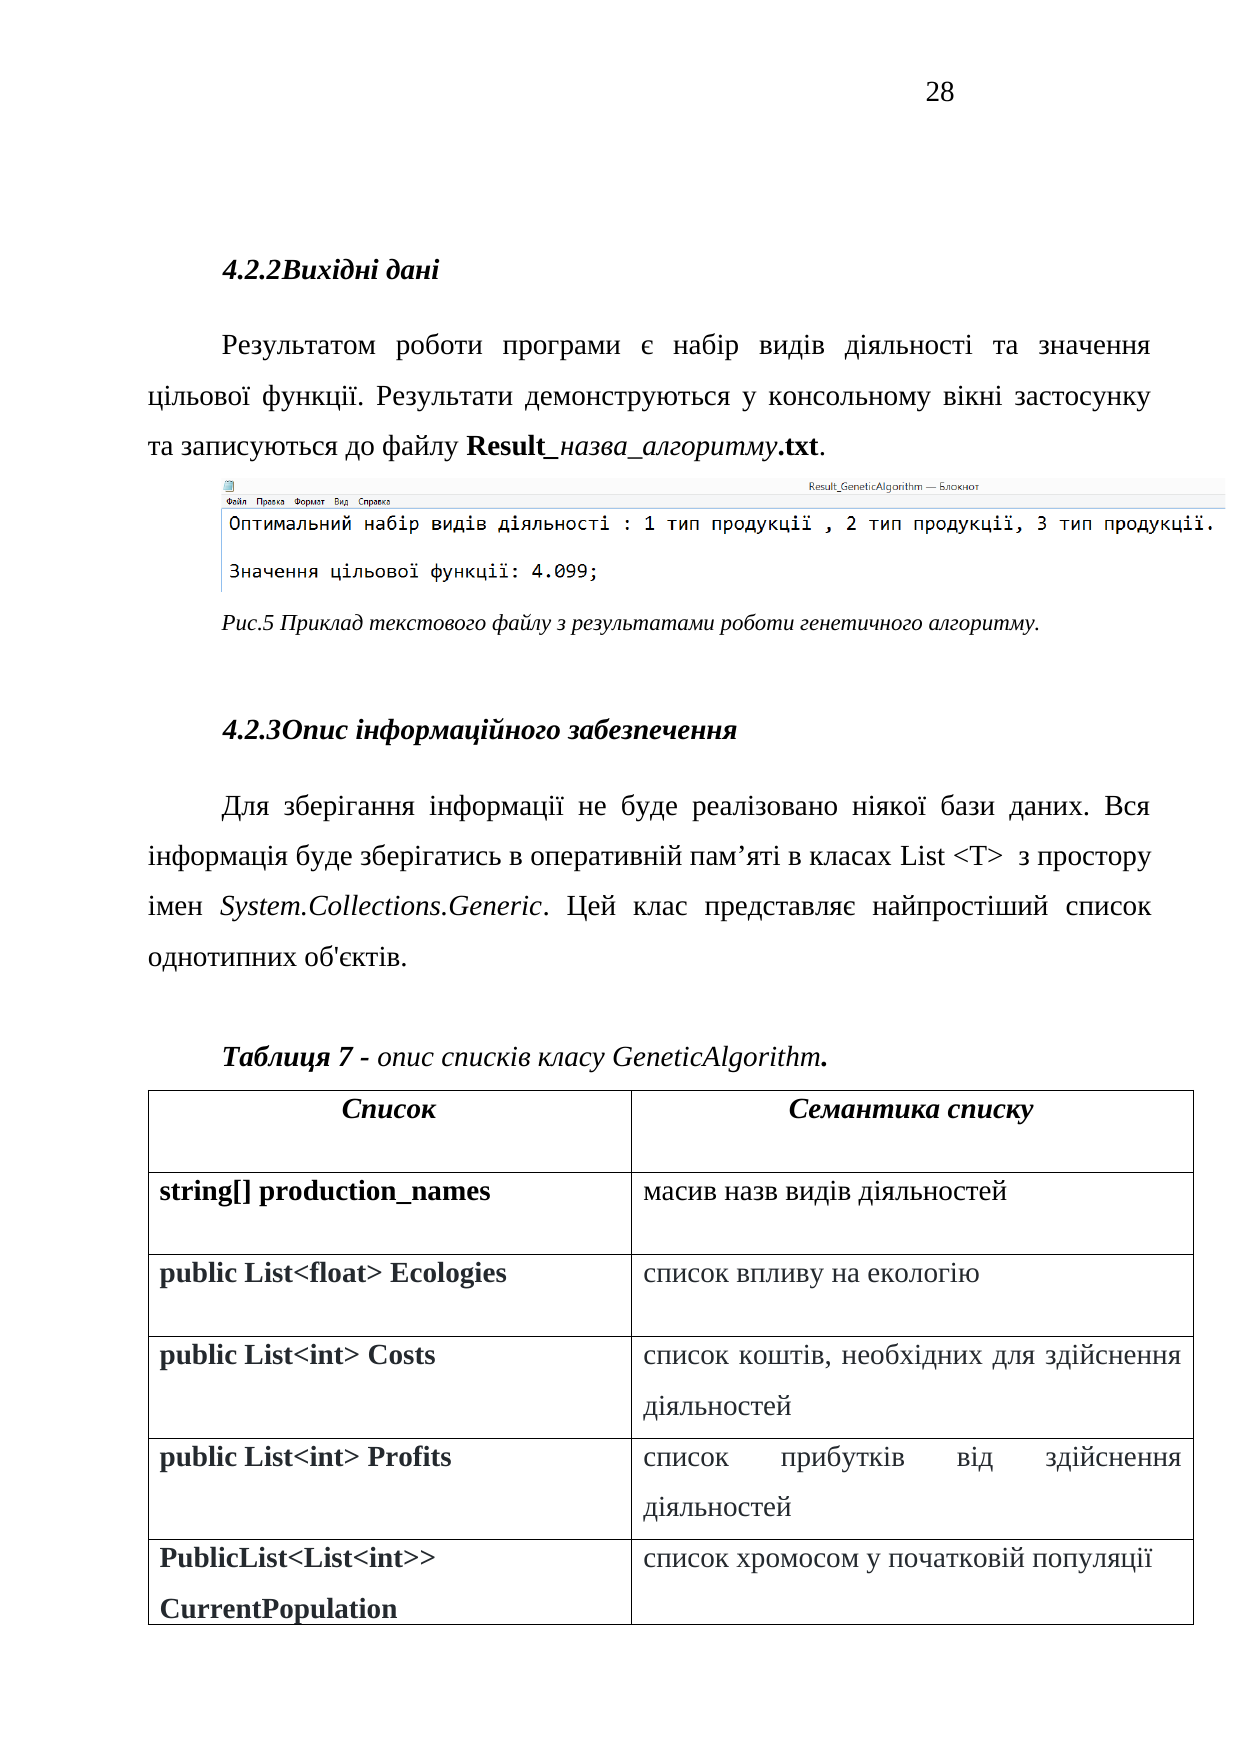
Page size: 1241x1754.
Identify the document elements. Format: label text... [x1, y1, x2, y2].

table_cell string[] production_names [149, 1173, 631, 1254]
text Результатом роботи програми є набір видів діяльності та значення цільової функції. Результати демонструються у консольному вікні застосунку та записуються до файлу Result_назва_алгоритму.txt. [148, 327, 1152, 462]
table_cell public List<float> Ecologies [149, 1255, 631, 1336]
table_cell public List<int> Costs [149, 1337, 631, 1438]
picture [221, 478, 1226, 592]
table_cell список хромосом у початковій популяції [632, 1540, 1193, 1624]
table_header Семантика списку [632, 1091, 1193, 1172]
table_cell масив назв видів діяльностей [632, 1173, 1193, 1254]
table_cell список впливу на екологію [632, 1255, 1193, 1336]
table_header Список [149, 1091, 631, 1172]
table_cell PublicList<List<int>> CurrentPopulation [149, 1540, 631, 1624]
table_cell список прибутків від здійснення діяльностей [632, 1439, 1193, 1539]
table_cell public List<int> Profits [149, 1439, 631, 1539]
text Рис.5 Приклад текстового файлу з результатами роботи генетичного алгоритму. [148, 608, 1152, 635]
subtitle Опис інформаційного забезпечення [148, 712, 1152, 746]
table_cell список коштів, необхідних для здійснення діяльностей [632, 1337, 1193, 1438]
text Таблиця 7 - опис списків класу GeneticAlgorithm. [148, 1039, 1152, 1073]
text Для зберігання інформації не буде реалізовано ніякої бази даних. Вся інформація буде зберігатись в оперативній пам’яті в класах List <T> з простору імен System.Collections.Generic. Цей клас представляє найпростіший список однотипних об'єктів. [148, 788, 1152, 972]
subtitle Вихідні дані [148, 252, 1152, 286]
